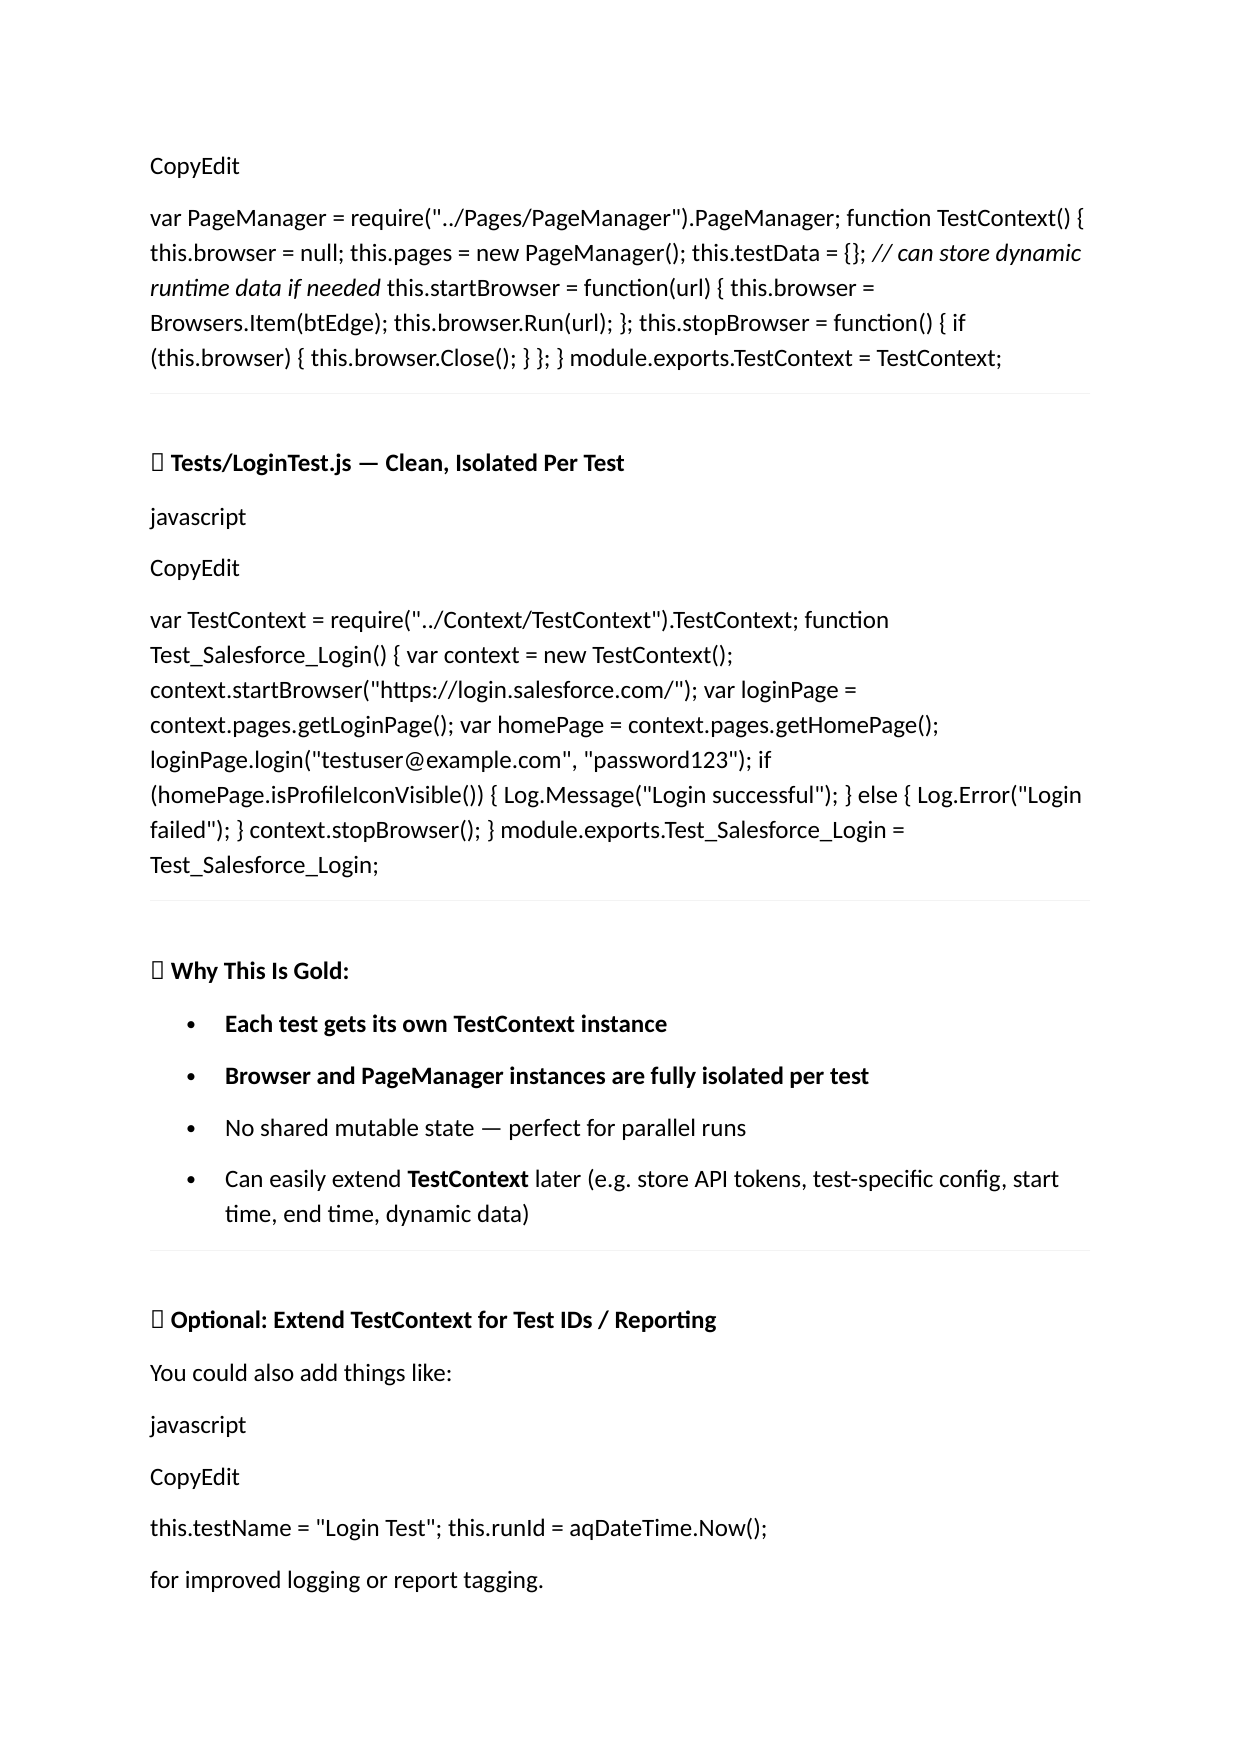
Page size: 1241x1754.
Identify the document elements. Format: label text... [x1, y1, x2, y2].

text You could also add things like: [150, 1357, 1090, 1388]
text var TestContext = require("../Context/TestContext").TestContext; function Test_Salesforce_Login() { var context = new TestContext(); context.startBrowser("https://login.salesforce.com/"); var loginPage = context.pages.getLoginPage(); var homePage = context.pages.getHomePage(); loginPage.login("testuser@example.com", "password123"); if (homePage.isProfileIconVisible()) { Log.Message("Login successful"); } else { Log.Error("Login failed"); } context.stopBrowser(); } module.exports.Test_Salesforce_Login = Test_Salesforce_Login; [150, 604, 1090, 880]
text var PageManager = require("../Pages/PageManager").PageManager; function TestContext() { this.browser = null; this.pages = new PageManager(); this.testData = {}; // can store dynamic runtime data if needed this.startBrowser = function(url) { this.browser = Browsers.Item(btEdge); this.browser.Run(url); }; this.stopBrowser = function() { if (this.browser) { this.browser.Close(); } }; } module.exports.TestContext = TestContext; [150, 202, 1090, 372]
text CopyEdit [150, 1461, 1090, 1491]
text for improved logging or report tagging. [150, 1564, 1090, 1595]
text CopyEdit [150, 552, 1090, 583]
list Each test gets its own TestContext instance [187, 1008, 1090, 1039]
text CopyEdit [150, 150, 1090, 181]
list Browser and PageManager instances are fully isolated per test [187, 1060, 1090, 1091]
text 📄 Tests/LoginTest.js — Clean, Isolated Per Test [150, 445, 1090, 479]
text 📌 Optional: Extend TestContext for Test IDs / Reporting [150, 1302, 1090, 1336]
text javascript [150, 501, 1090, 531]
list Can easily extend TestContext later (e.g. store API tokens, test-specific config, start time, end time, dynamic data) [187, 1163, 1090, 1229]
text javascript [150, 1409, 1090, 1440]
list No shared mutable state — perfect for parallel runs [187, 1112, 1090, 1142]
text ✅ Why This Is Gold: [150, 952, 1090, 987]
text this.testName = "Login Test"; this.runId = aqDateTime.Now(); [150, 1512, 1090, 1543]
